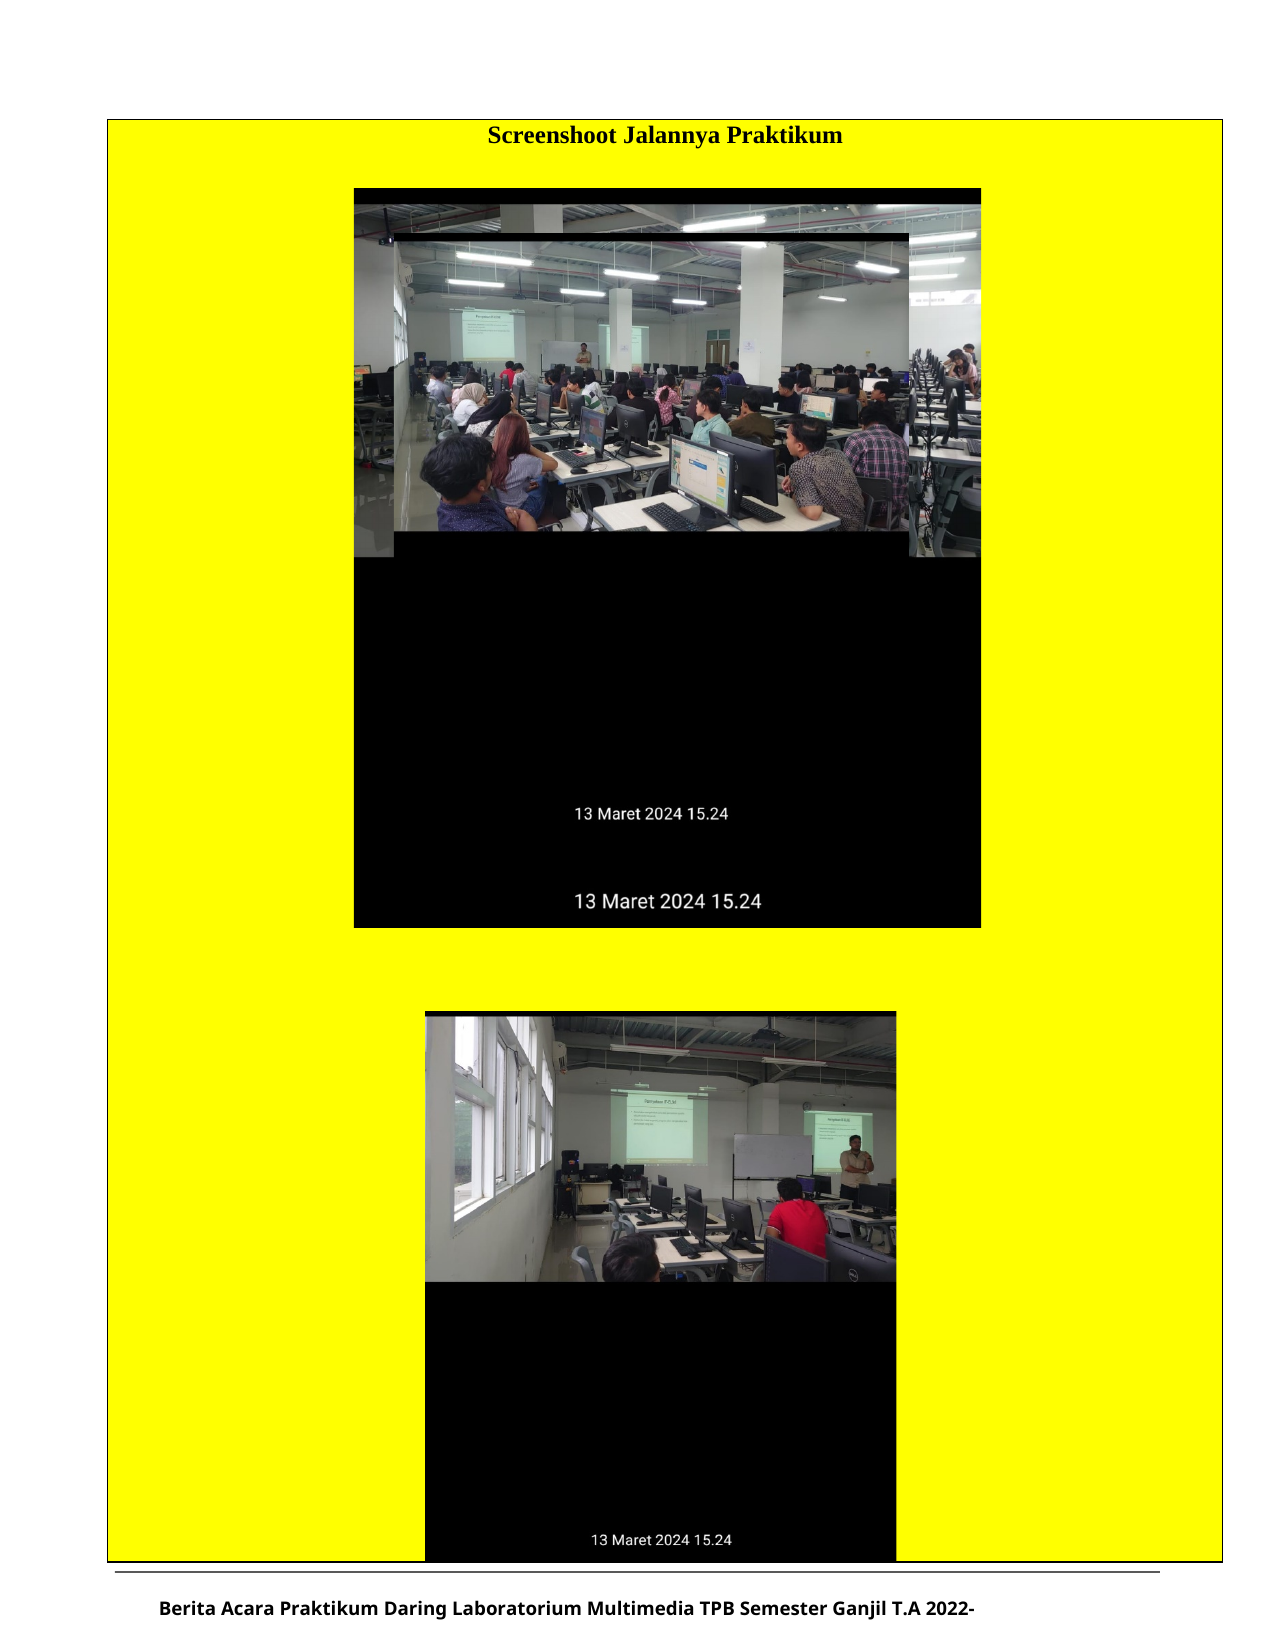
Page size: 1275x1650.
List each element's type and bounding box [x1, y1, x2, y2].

picture [425, 1011, 897, 1562]
picture [353, 188, 982, 928]
table_cell [108, 120, 1222, 1561]
